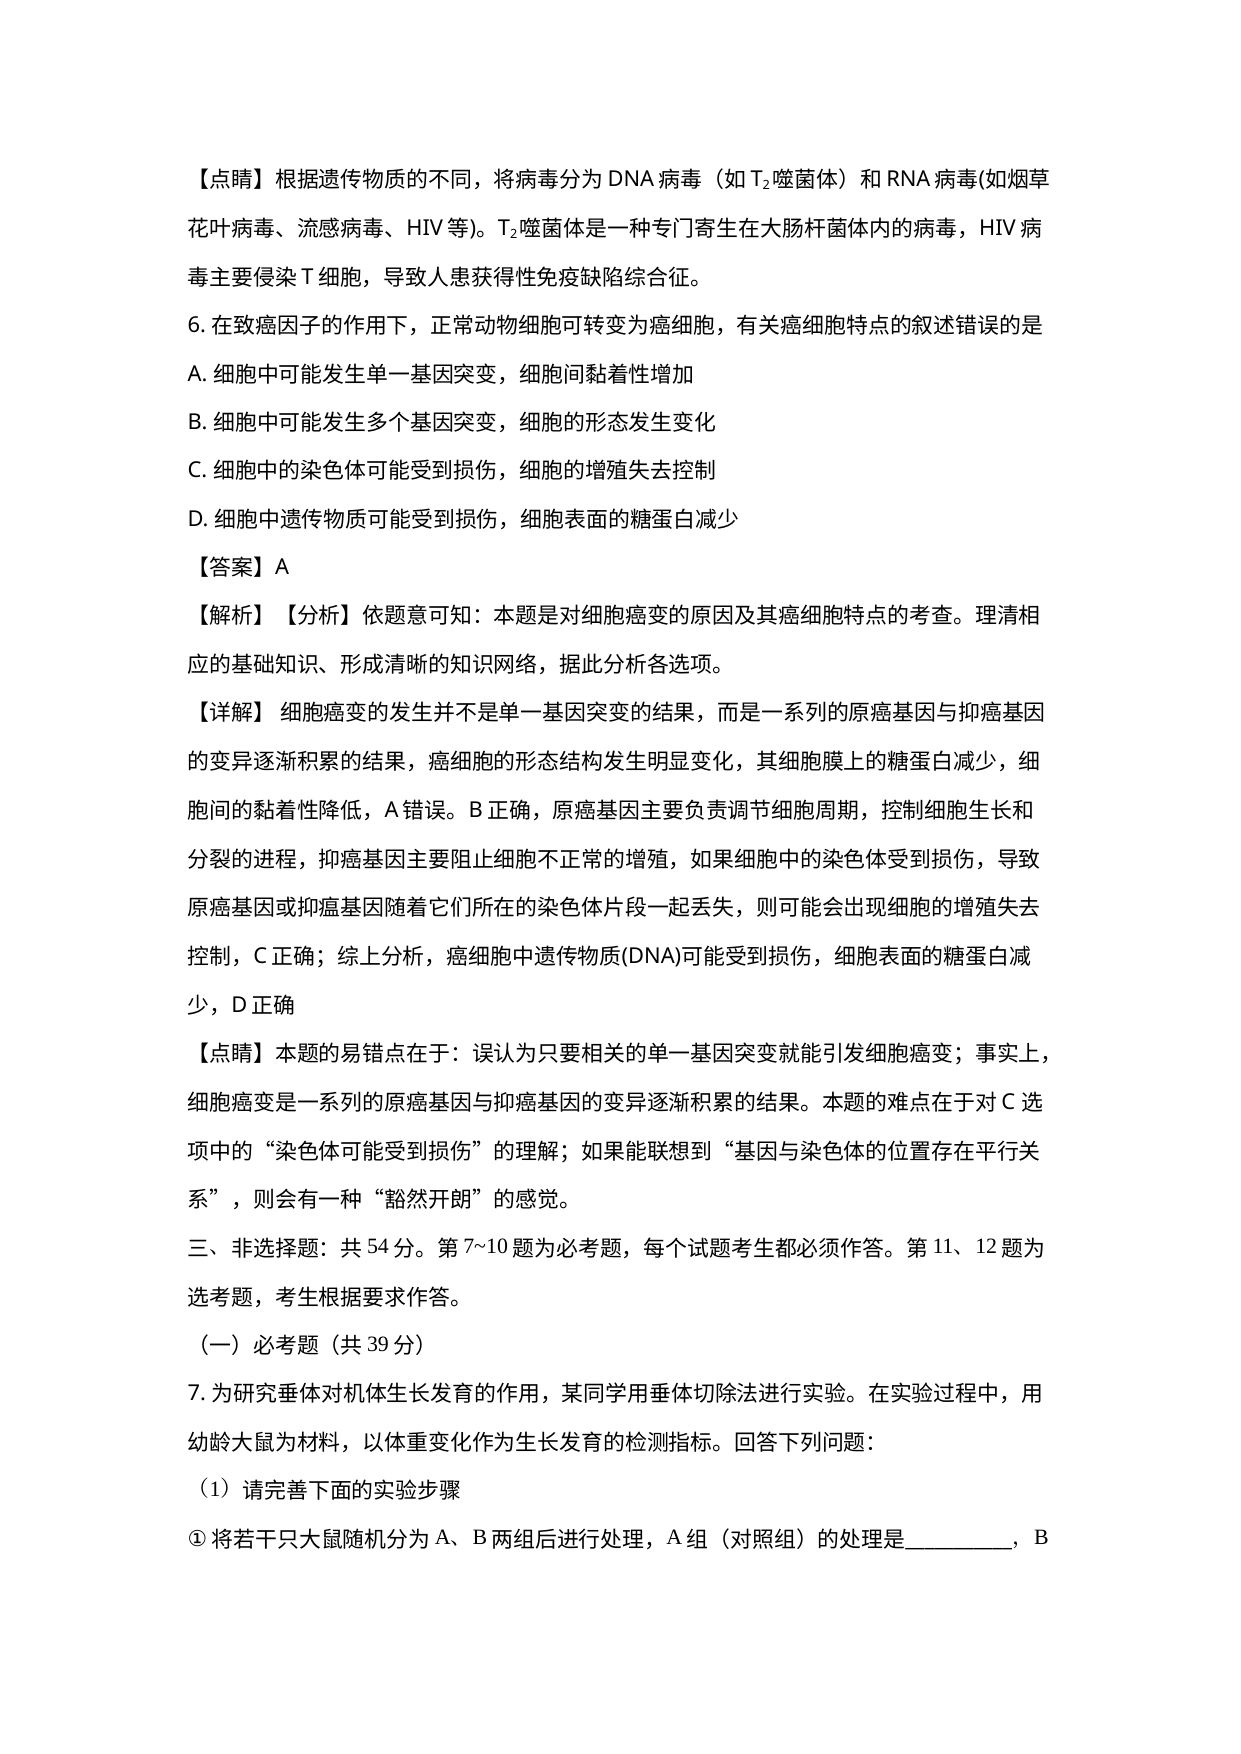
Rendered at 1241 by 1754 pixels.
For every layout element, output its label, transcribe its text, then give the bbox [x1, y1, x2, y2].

text 【点睛】本题的易错点在于：误认为只要相关的单一基因突变就能引发细胞癌变；事实上，细胞癌变是一系列的原癌基因与抑癌基因的变异逐渐积累的结果。本题的难点在于对C 选项中的“染色体可能受到损伤”的理解；如果能联想到“基因与染色体的位置存在平行关系”，则会有一种“豁然开朗”的感觉。 [187, 1036, 1053, 1214]
text （一）必考题（共39分） [187, 1327, 1053, 1360]
text 【详解】 细胞癌变的发生并不是单一基因突变的结果，而是一系列的原癌基因与抑癌基因的变异逐渐积累的结果，癌细胞的形态结构发生明显变化，其细胞膜上的糖蛋白减少，细胞间的黏着性降低，A错误。B正确，原癌基因主要负责调节细胞周期，控制细胞生长和分裂的进程，抑癌基因主要阻止细胞不正常的增殖，如果细胞中的染色体受到损伤，导致原癌基因或抑瘟基因随着它们所在的染色体片段一起丢失，则可能会岀现细胞的增殖失去控制，C正确；综上分析，癌细胞中遗传物质(DNA)可能受到损伤，细胞表面的糖蛋白减少，D正确 [187, 695, 1053, 1020]
text （1）请完善下面的实验步骤 [187, 1473, 1053, 1505]
text D. 细胞中遗传物质可能受到损伤，细胞表面的糖蛋白减少 [187, 501, 1053, 534]
text B. 细胞中可能发生多个基因突变，细胞的形态发生变化 [187, 404, 1053, 437]
text 【点睛】根据遗传物质的不同，将病毒分为DNA病毒（如T2噬菌体）和RNA病毒(如烟草花叶病毒、流感病毒、HIV等)。T2噬菌体是一种专门寄生在大肠杆菌体内的病毒，HIV病毒主要侵染T细胞，导致人患获得性免疫缺陷综合征。 [187, 162, 1053, 292]
text 【解析】【分析】依题意可知：本题是对细胞癌变的原因及其癌细胞特点的考查。理清相应的基础知识、形成清晰的知识网络，据此分析各选项。 [187, 598, 1053, 679]
text A. 细胞中可能发生单一基因突变，细胞间黏着性增加 [187, 356, 1053, 389]
text 【答案】A [187, 549, 1053, 582]
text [187, 1521, 1053, 1554]
text C. 细胞中的染色体可能受到损伤，细胞的增殖失去控制 [187, 453, 1053, 485]
text 6. 在致癌因子的作用下，正常动物细胞可转变为癌细胞，有关癌细胞特点的叙述错误的是 [187, 308, 1053, 340]
text 三、非选择题：共54分。第7~10题为必考题，每个试题考生都必须作答。第11、12题为选考题，考生根据要求作答。 [187, 1230, 1053, 1312]
text 7. 为研究垂体对机体生长发育的作用，某同学用垂体切除法进行实验。在实验过程中，用幼龄大鼠为材料，以体重变化作为生长发育的检测指标。回答下列问题： [187, 1376, 1053, 1457]
